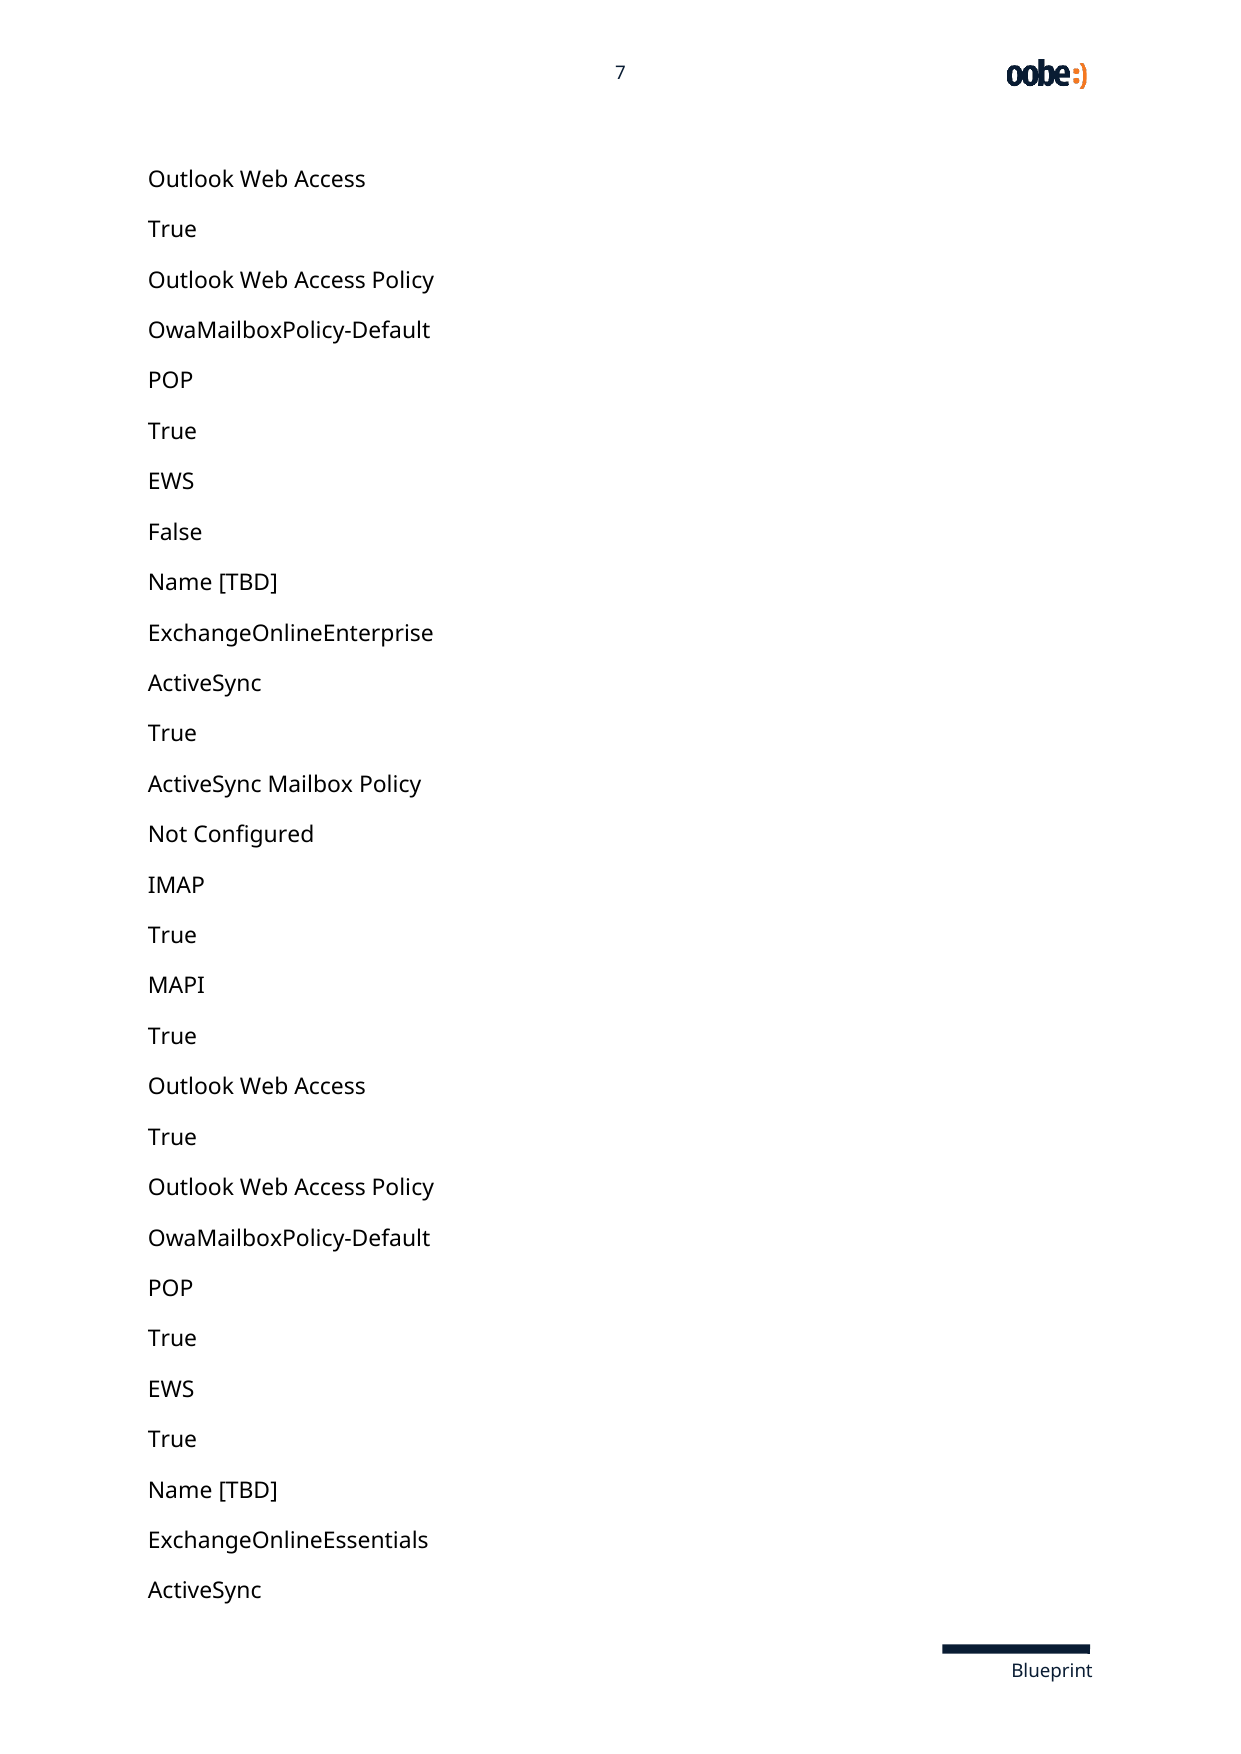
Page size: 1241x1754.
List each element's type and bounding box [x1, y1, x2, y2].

picture [1007, 59, 1087, 89]
